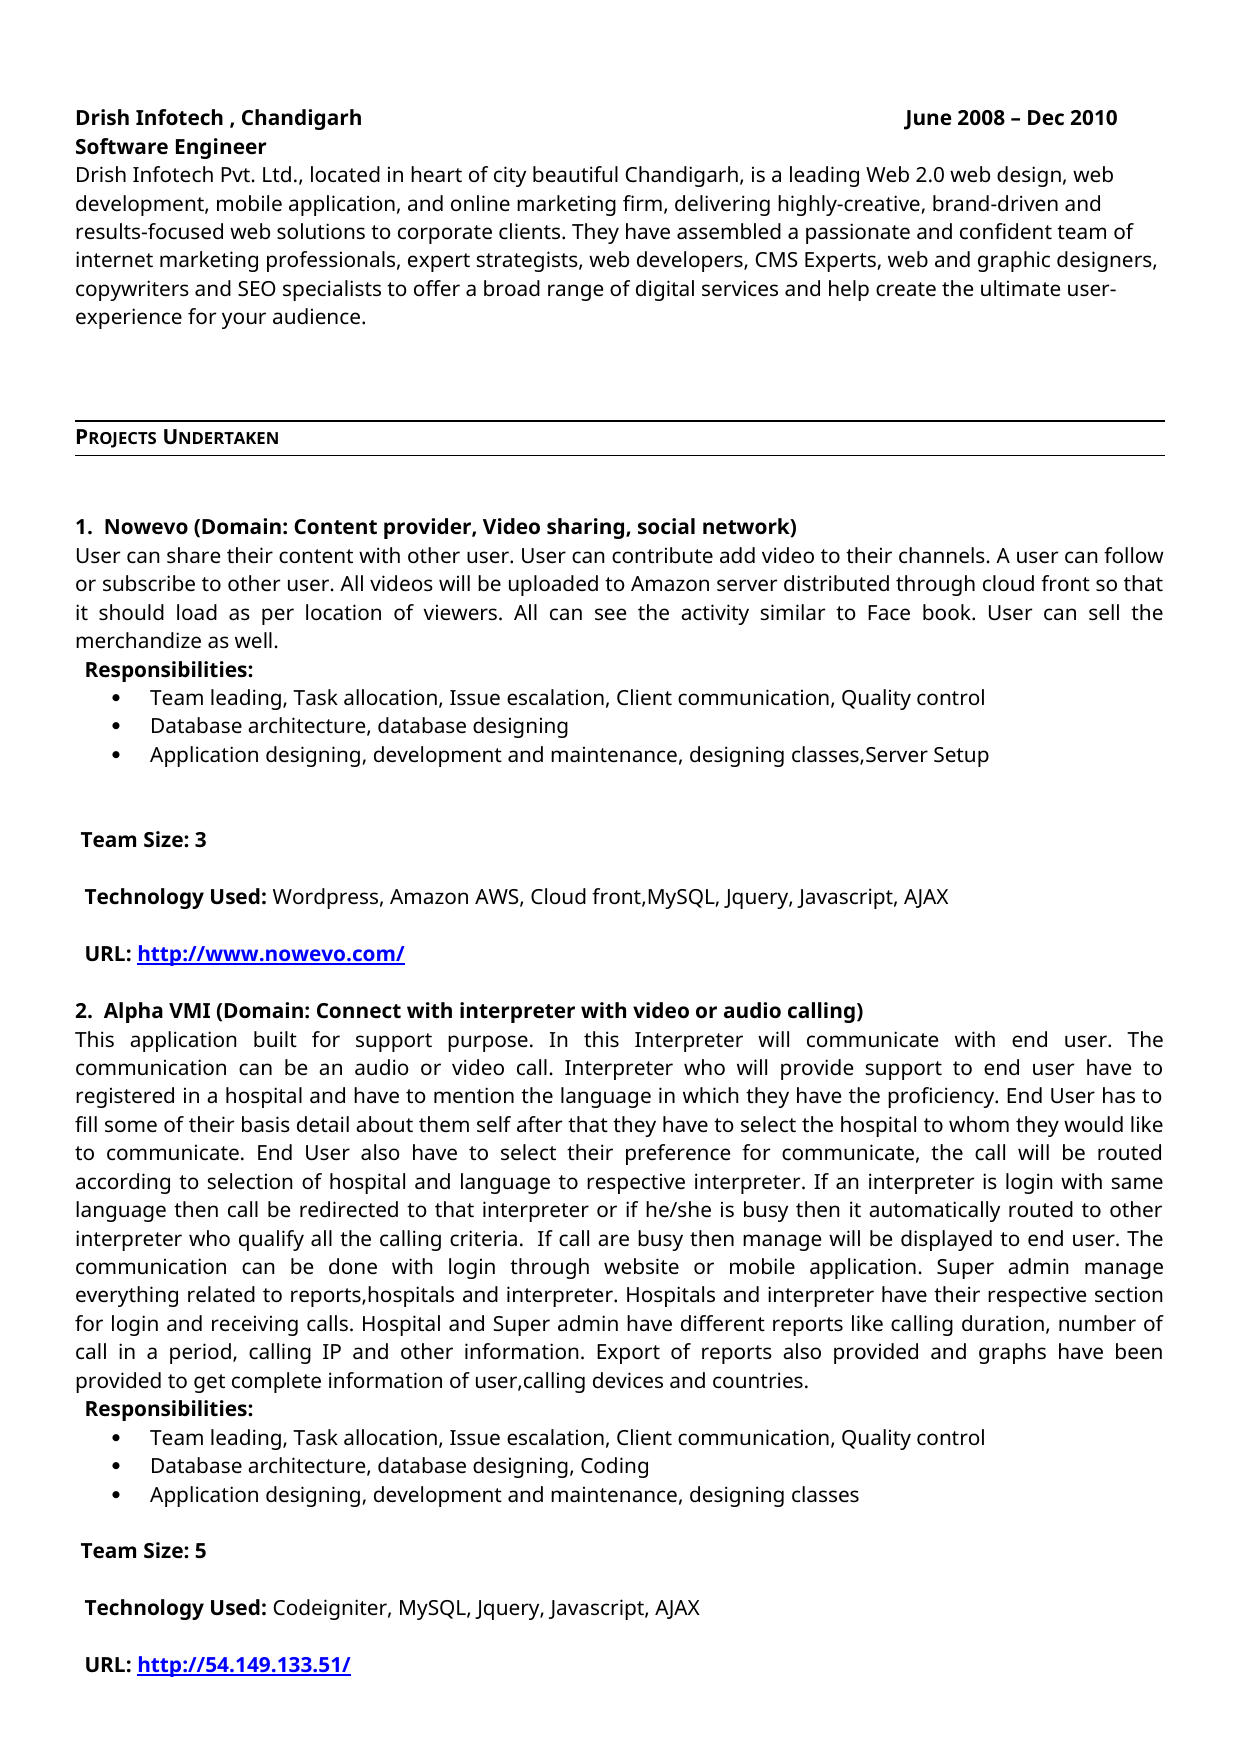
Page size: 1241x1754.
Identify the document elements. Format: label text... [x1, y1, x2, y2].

text 1. Nowevo (Domain: Content provider, Video sharing, social network) [75, 512, 1165, 541]
list Database architecture, database designing [112, 712, 1165, 740]
text Software Engineer [75, 132, 1165, 160]
text Drish Infotech Pvt. Ltd., located in heart of city beautiful Chandigarh, is a leading Web 2.0 web design, web development, mobile application, and online marketing firm, delivering highly-creative, brand-driven and results-focused web solutions to corporate clients. They have assembled a passionate and confident team of internet marketing professionals, expert strategists, web developers, CMS Experts, web and graphic designers, copywriters and SEO specialists to offer a broad range of digital services and help create the ultimate user-experience for your audience. [75, 160, 1165, 331]
text URL: http://www.nowevo.com/ [75, 939, 1165, 967]
text This application built for support purpose. In this Interpreter will communicate with end user. The communication can be an audio or video call. Interpreter who will provide support to end user have to registered in a hospital and have to mention the language in which they have the proficiency. End User has to fill some of their basis detail about them self after that they have to select the hospital to whom they would like to communicate. End User also have to select their preference for communicate, the call will be routed according to selection of hospital and language to respective interpreter. If an interpreter is login with same language then call be redirected to that interpreter or if he/she is busy then it automatically routed to other interpreter who qualify all the calling criteria. If call are busy then manage will be displayed to end user. The communication can be done with login through website or mobile application. Super admin manage everything related to reports,hospitals and interpreter. Hospitals and interpreter have their respective section for login and receiving calls. Hospital and Super admin have different reports like calling duration, number of call in a period, calling IP and other information. Export of reports also provided and graphs have been provided to get complete information of user,calling devices and countries. [75, 1025, 1165, 1394]
list Team leading, Task allocation, Issue escalation, Client communication, Quality control [112, 683, 1165, 712]
text Technology Used: Codeigniter, MySQL, Jquery, Javascript, AJAX [75, 1593, 1165, 1622]
text Team Size: 3 [75, 825, 1165, 854]
text Team Size: 5 [75, 1537, 1165, 1565]
text Responsibilities: [75, 1394, 1165, 1423]
list Team leading, Task allocation, Issue escalation, Client communication, Quality control [112, 1423, 1165, 1451]
list Application designing, development and maintenance, designing classes [112, 1480, 1165, 1508]
text URL: http://54.149.133.51/ [75, 1650, 1165, 1679]
text 2. Alpha VMI (Domain: Connect with interpreter with video or audio calling) [75, 996, 1165, 1025]
text Drish Infotech , Chandigarh June 2008 – Dec 2010 [75, 103, 1165, 132]
text User can share their content with other user. User can contribute add video to their channels. A user can follow or subscribe to other user. All videos will be uploaded to Amazon server distributed through cloud front so that it should load as per location of viewers. All can see the activity similar to Face book. User can sell the merchandize as well. [75, 541, 1165, 655]
text Projects Undertaken [75, 422, 1165, 455]
text Technology Used: Wordpress, Amazon AWS, Cloud front,MySQL, Jquery, Javascript, AJAX [75, 882, 1165, 911]
list Application designing, development and maintenance, designing classes,Server Setup [112, 740, 1165, 768]
text Responsibilities: [75, 655, 1165, 683]
list Database architecture, database designing, Coding [112, 1451, 1165, 1480]
